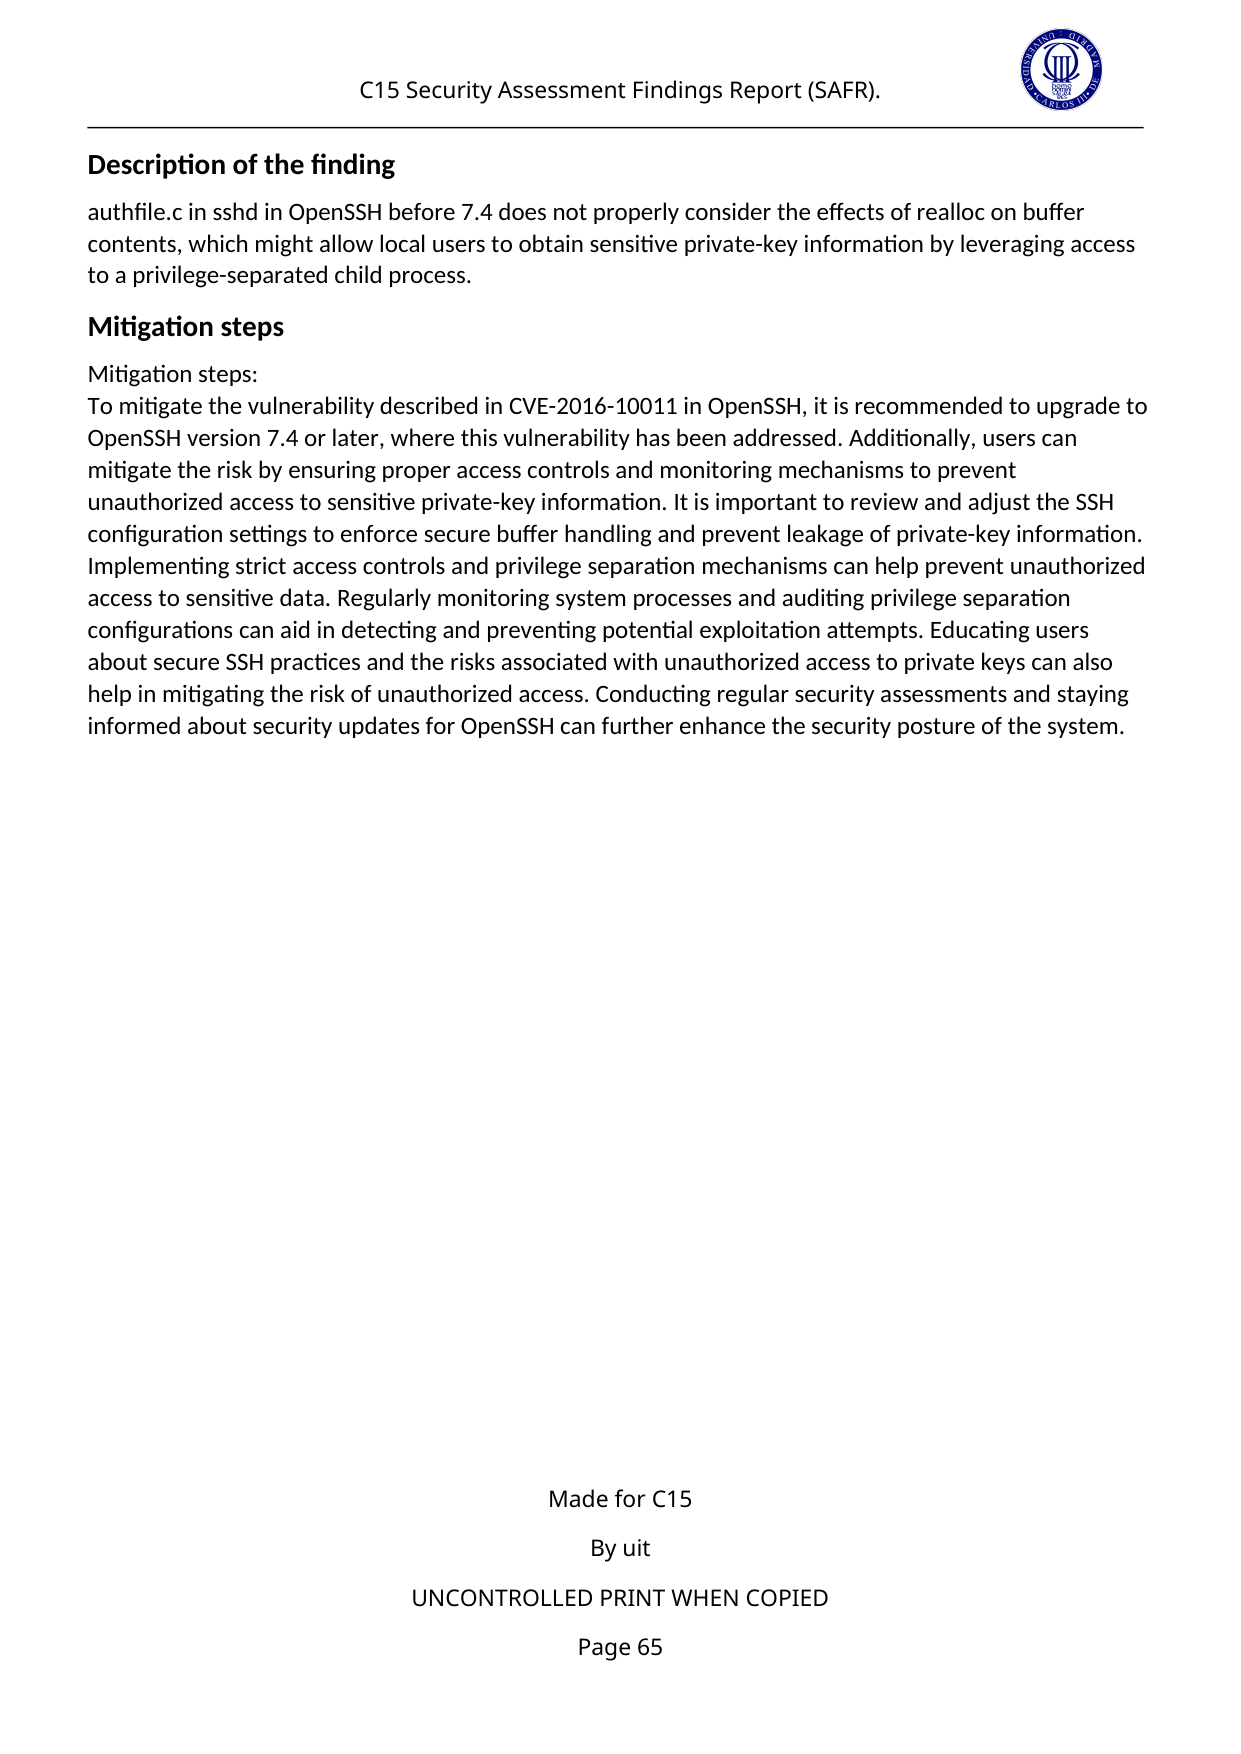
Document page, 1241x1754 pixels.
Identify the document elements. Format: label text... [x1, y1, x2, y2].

text authfile.c in sshd in OpenSSH before 7.4 does not properly consider the effects of realloc on buffer contents, which might allow local users to obtain sensitive private-key information by leveraging access to a privilege-separated child process. [87, 196, 1153, 290]
subtitle Mitigation steps [87, 308, 1153, 344]
text Mitigation steps: To mitigate the vulnerability described in CVE-2016-10011 in OpenSSH, it is recommended to upgrade to OpenSSH version 7.4 or later, where this vulnerability has been addressed. Additionally, users can mitigate the risk by ensuring proper access controls and monitoring mechanisms to prevent unauthorized access to sensitive private-key information. It is important to review and adjust the SSH configuration settings to enforce secure buffer handling and prevent leakage of private-key information. Implementing strict access controls and privilege separation mechanisms can help prevent unauthorized access to sensitive data. Regularly monitoring system processes and auditing privilege separation configurations can aid in detecting and preventing potential exploitation attempts. Educating users about secure SSH practices and the risks associated with unauthorized access to private keys can also help in mitigating the risk of unauthorized access. Conducting regular security assessments and staying informed about security updates for OpenSSH can further enhance the security posture of the system. [87, 358, 1153, 741]
subtitle Description of the finding [87, 146, 1153, 181]
picture [1020, 28, 1103, 111]
